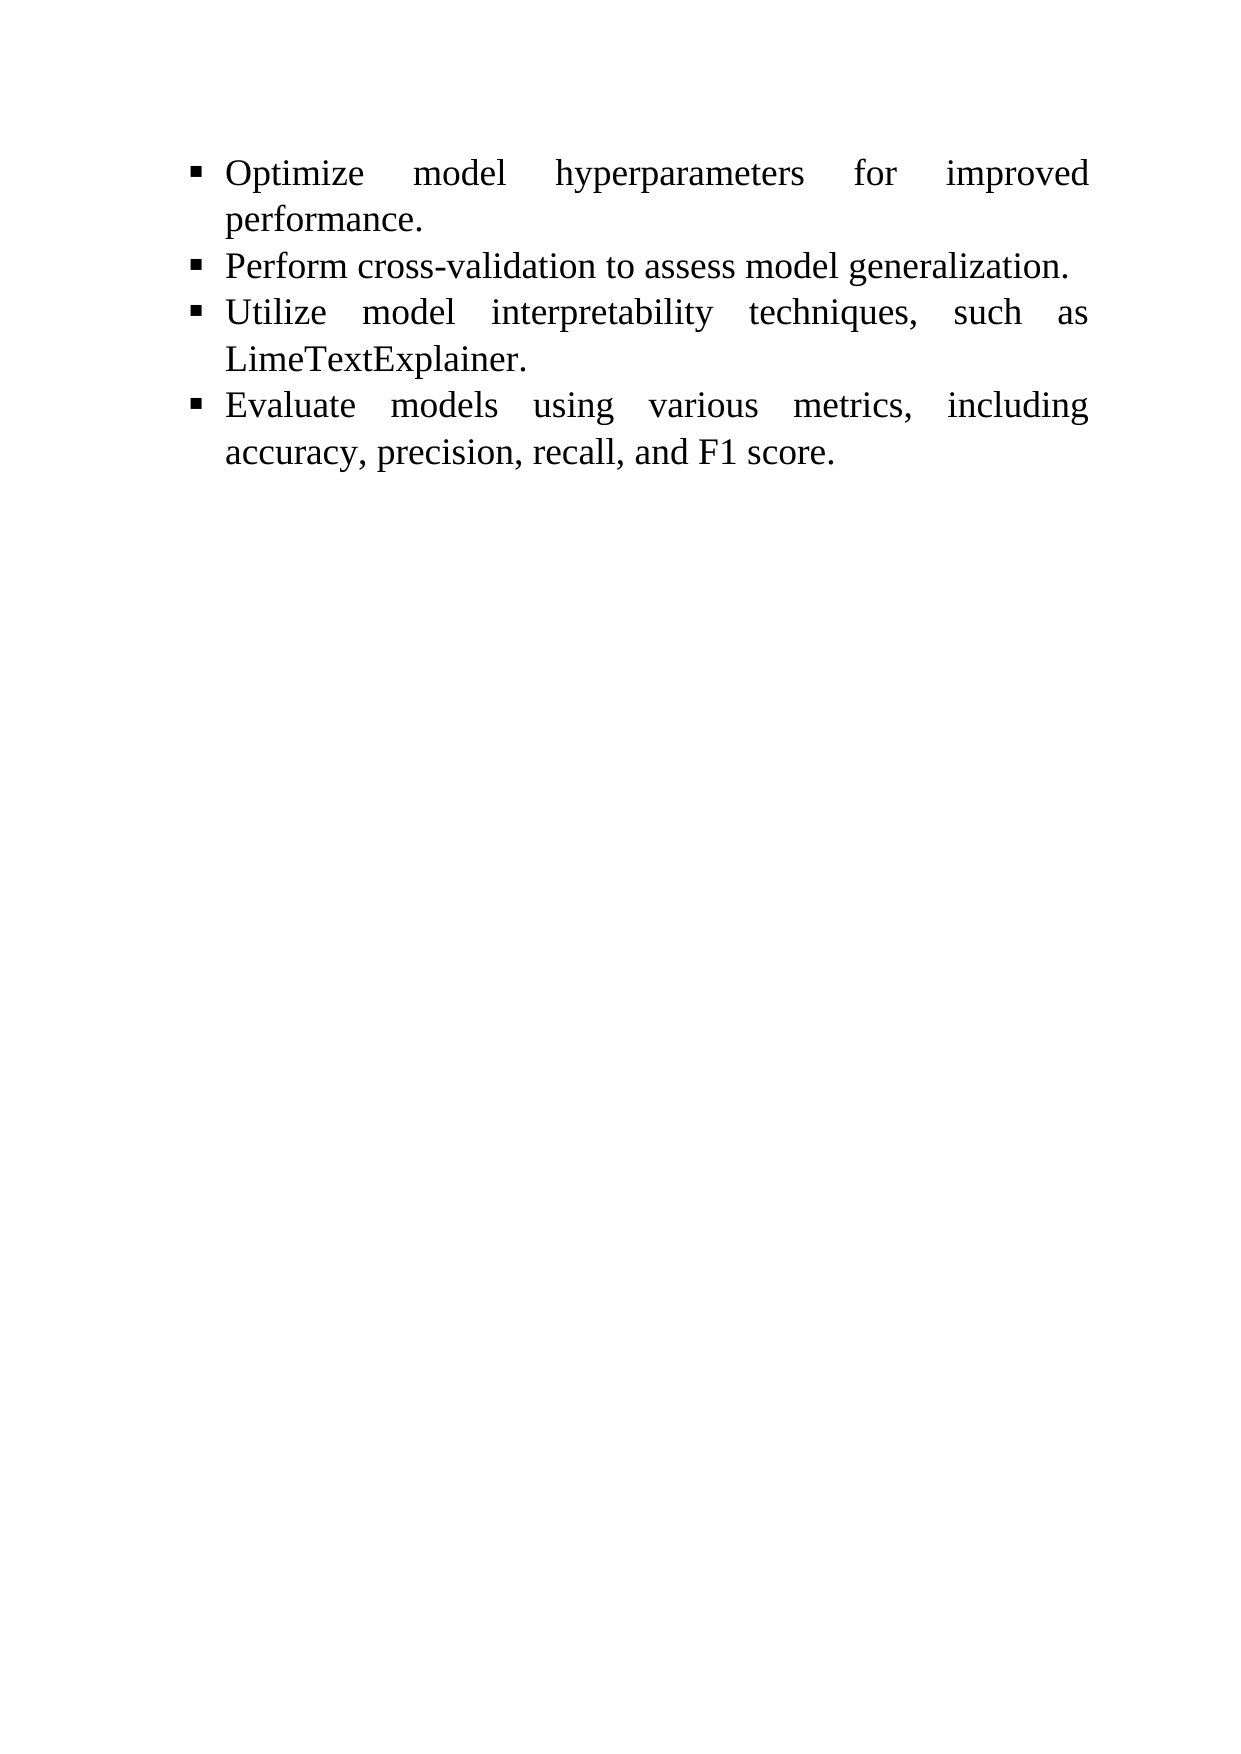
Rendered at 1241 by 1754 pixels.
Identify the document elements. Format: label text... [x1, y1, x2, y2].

list Evaluate models using various metrics, including accuracy, precision, recall, and F1 score. [187, 383, 1090, 472]
list Optimize model hyperparameters for improved performance. [187, 150, 1090, 240]
list Utilize model interpretability techniques, such as LimeTextExplainer. [187, 290, 1090, 379]
list Perform cross-validation to assess model generalization. [187, 243, 1090, 286]
